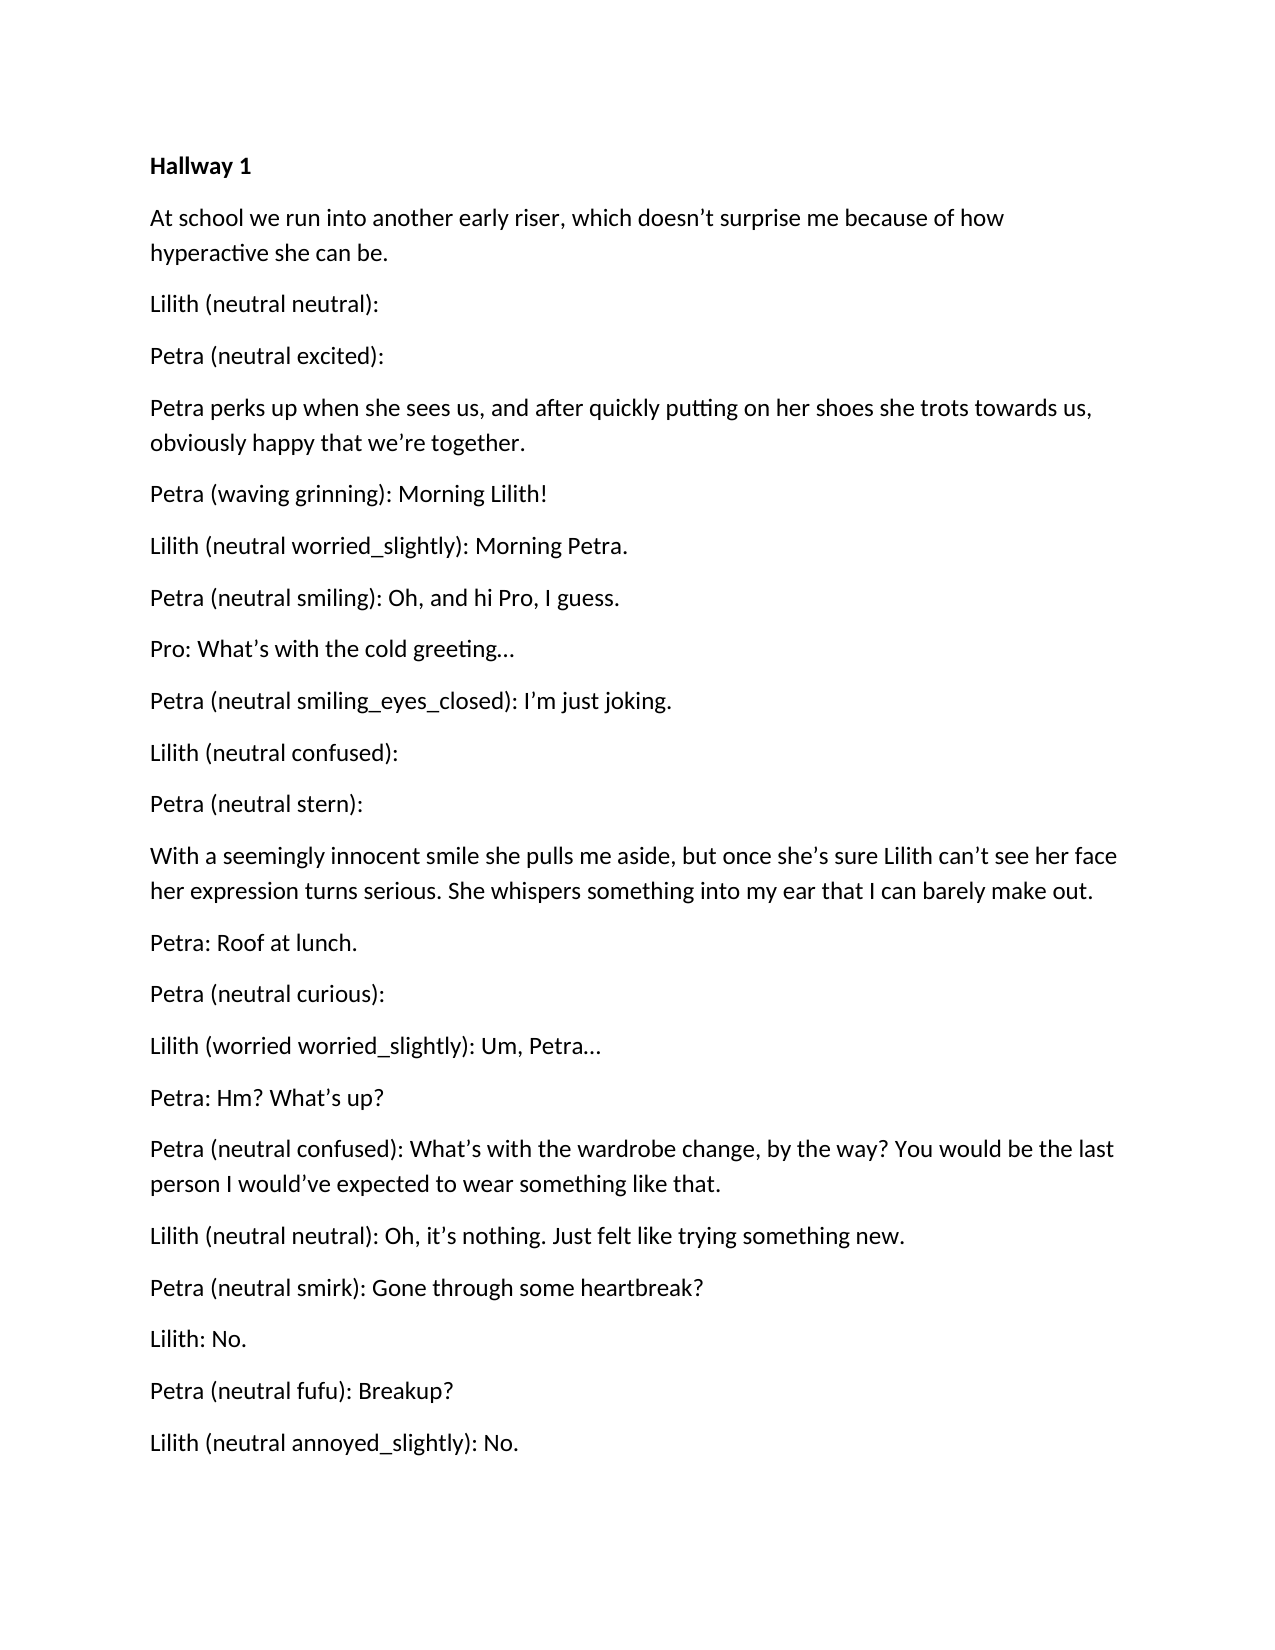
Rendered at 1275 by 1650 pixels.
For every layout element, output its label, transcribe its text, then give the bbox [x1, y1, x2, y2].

text Lilith (neutral neutral): Oh, it’s nothing. Just felt like trying something new. [150, 1220, 1125, 1251]
text Lilith (neutral neutral): [150, 288, 1125, 319]
text Petra (neutral curious): [150, 978, 1125, 1009]
text Petra: Hm? What’s up? [150, 1082, 1125, 1112]
text Petra (neutral smirk): Gone through some heartbreak? [150, 1272, 1125, 1302]
text Petra (neutral confused): What’s with the wardrobe change, by the way? You would be the last person I would’ve expected to wear something like that. [150, 1133, 1125, 1199]
text Lilith (neutral worried_slightly): Morning Petra. [150, 530, 1125, 561]
text Lilith (worried worried_slightly): Um, Petra… [150, 1030, 1125, 1061]
text Petra (neutral excited): [150, 340, 1125, 371]
text Lilith (neutral annoyed_slightly): No. [150, 1427, 1125, 1457]
text Petra (neutral stern): [150, 788, 1125, 819]
text Hallway 1 [150, 150, 1125, 181]
text Petra (neutral fufu): Breakup? [150, 1375, 1125, 1406]
text Petra (neutral smiling): Oh, and hi Pro, I guess. [150, 582, 1125, 612]
text Lilith (neutral confused): [150, 737, 1125, 767]
text Petra: Roof at lunch. [150, 927, 1125, 957]
text Petra perks up when she sees us, and after quickly putting on her shoes she trots towards us, obviously happy that we’re together. [150, 392, 1125, 457]
text Pro: What’s with the cold greeting… [150, 633, 1125, 664]
text With a seemingly innocent smile she pulls me aside, but once she’s sure Lilith can’t see her face her expression turns serious. She whispers something into my ear that I can barely make out. [150, 840, 1125, 906]
text Petra (waving grinning): Morning Lilith! [150, 478, 1125, 509]
text Lilith: No. [150, 1323, 1125, 1354]
text Petra (neutral smiling_eyes_closed): I’m just joking. [150, 685, 1125, 716]
text At school we run into another early riser, which doesn’t surprise me because of how hyperactive she can be. [150, 202, 1125, 267]
